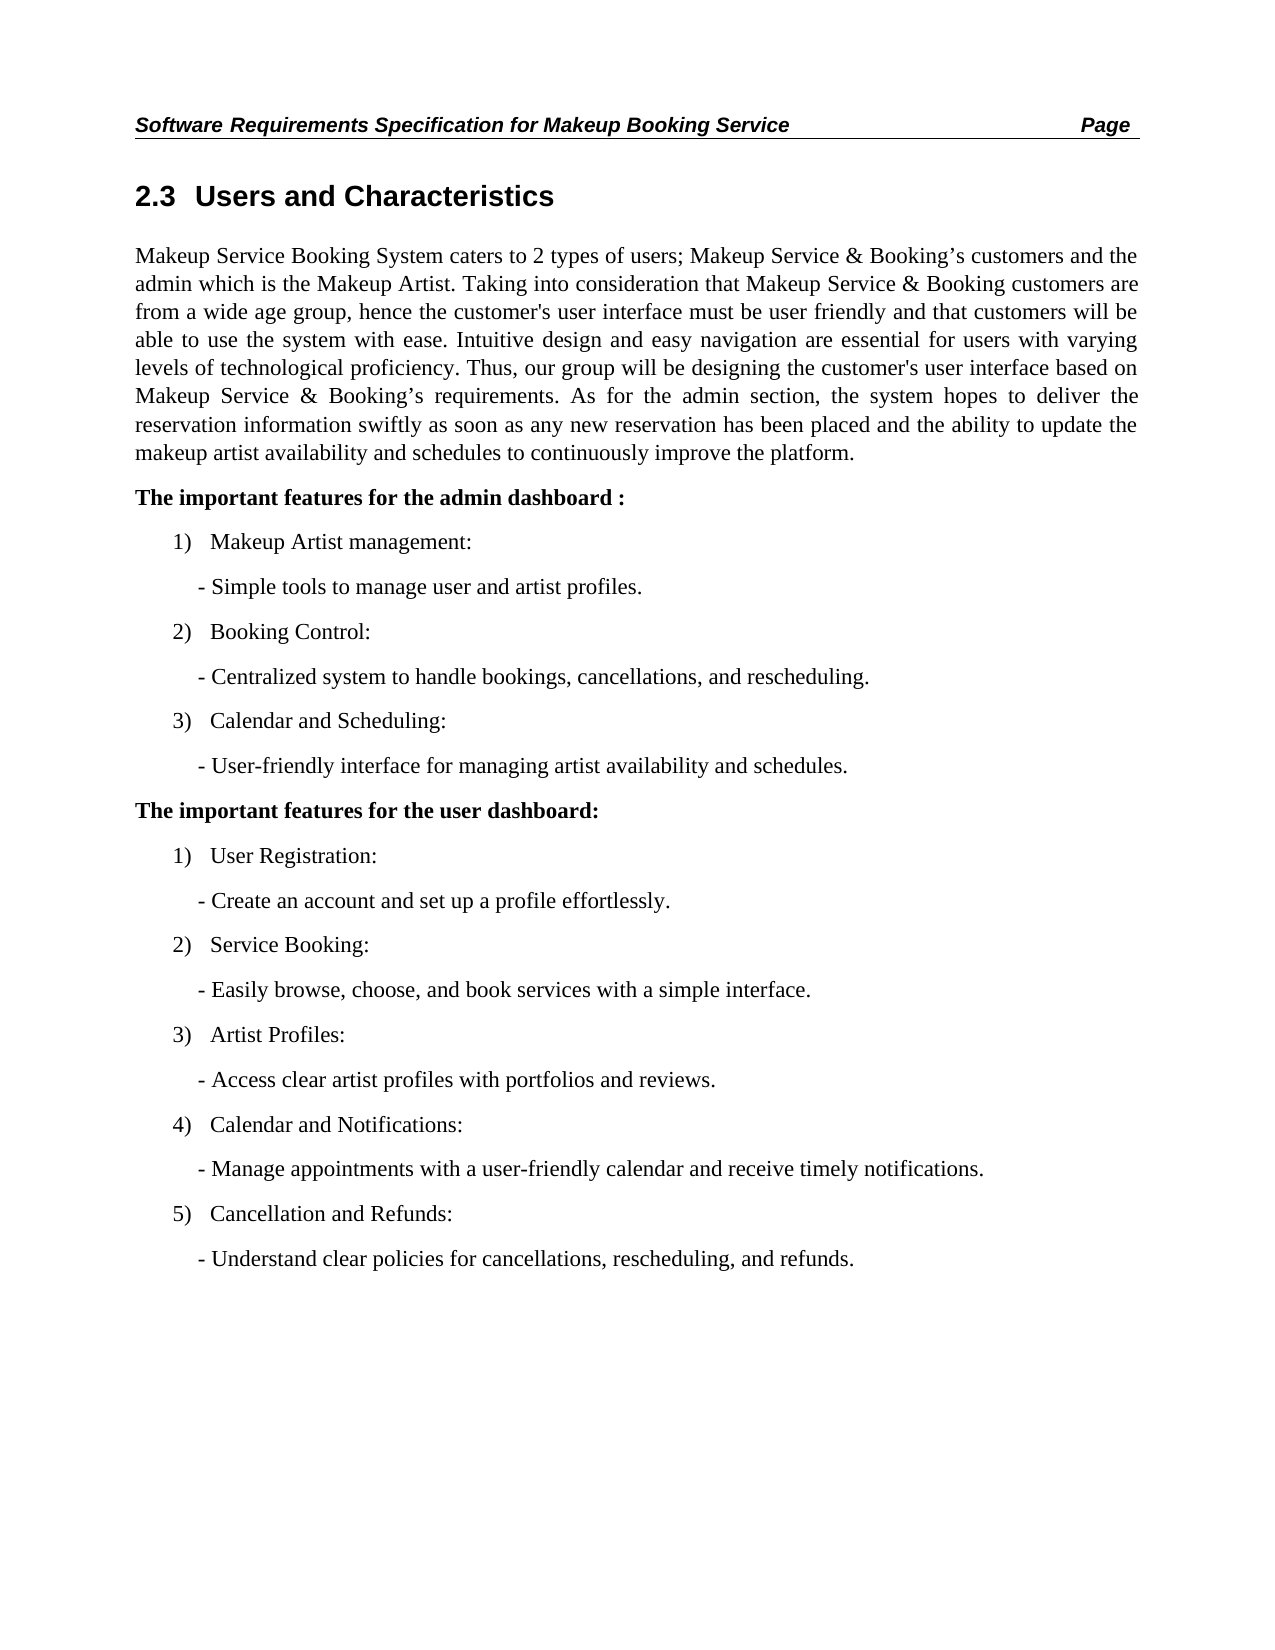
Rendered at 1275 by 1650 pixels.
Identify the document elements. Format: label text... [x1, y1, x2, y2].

text The important features for the admin dashboard : [135, 483, 1140, 510]
subtitle Users and Characteristics [135, 179, 1140, 213]
text - Understand clear policies for cancellations, rescheduling, and refunds. [135, 1245, 1140, 1271]
text - Access clear artist profiles with portfolios and reviews. [135, 1066, 1140, 1092]
list User Registration: [172, 842, 1140, 868]
text Makeup Service Booking System caters to 2 types of users; Makeup Service & Booking’s customers and the admin which is the Makeup Artist. Taking into consideration that Makeup Service & Booking customers are from a wide age group, hence the customer's user interface must be user friendly and that customers will be able to use the system with ease. Intuitive design and easy navigation are essential for users with varying levels of technological proficiency. Thus, our group will be designing the customer's user interface based on Makeup Service & Booking’s requirements. As for the admin section, the system hopes to deliver the reservation information swiftly as soon as any new reservation has been placed and the ability to update the makeup artist availability and schedules to continuously improve the platform. [135, 242, 1140, 465]
list Cancellation and Refunds: [172, 1200, 1140, 1227]
list Makeup Artist management: [172, 528, 1140, 555]
text - Manage appointments with a user-friendly calendar and receive timely notifications. [135, 1155, 1140, 1182]
list Calendar and Notifications: [172, 1111, 1140, 1137]
text - Simple tools to manage user and artist profiles. [135, 573, 1140, 599]
list Booking Control: [172, 618, 1140, 644]
list Calendar and Scheduling: [172, 707, 1140, 734]
text - User-friendly interface for managing artist availability and schedules. [135, 752, 1140, 779]
text The important features for the user dashboard: [135, 797, 1140, 823]
text - Easily browse, choose, and book services with a simple interface. [135, 976, 1140, 1003]
list Service Booking: [172, 931, 1140, 958]
list Artist Profiles: [172, 1021, 1140, 1047]
text - Create an account and set up a profile effortlessly. [135, 887, 1140, 913]
text - Centralized system to handle bookings, cancellations, and rescheduling. [135, 663, 1140, 689]
